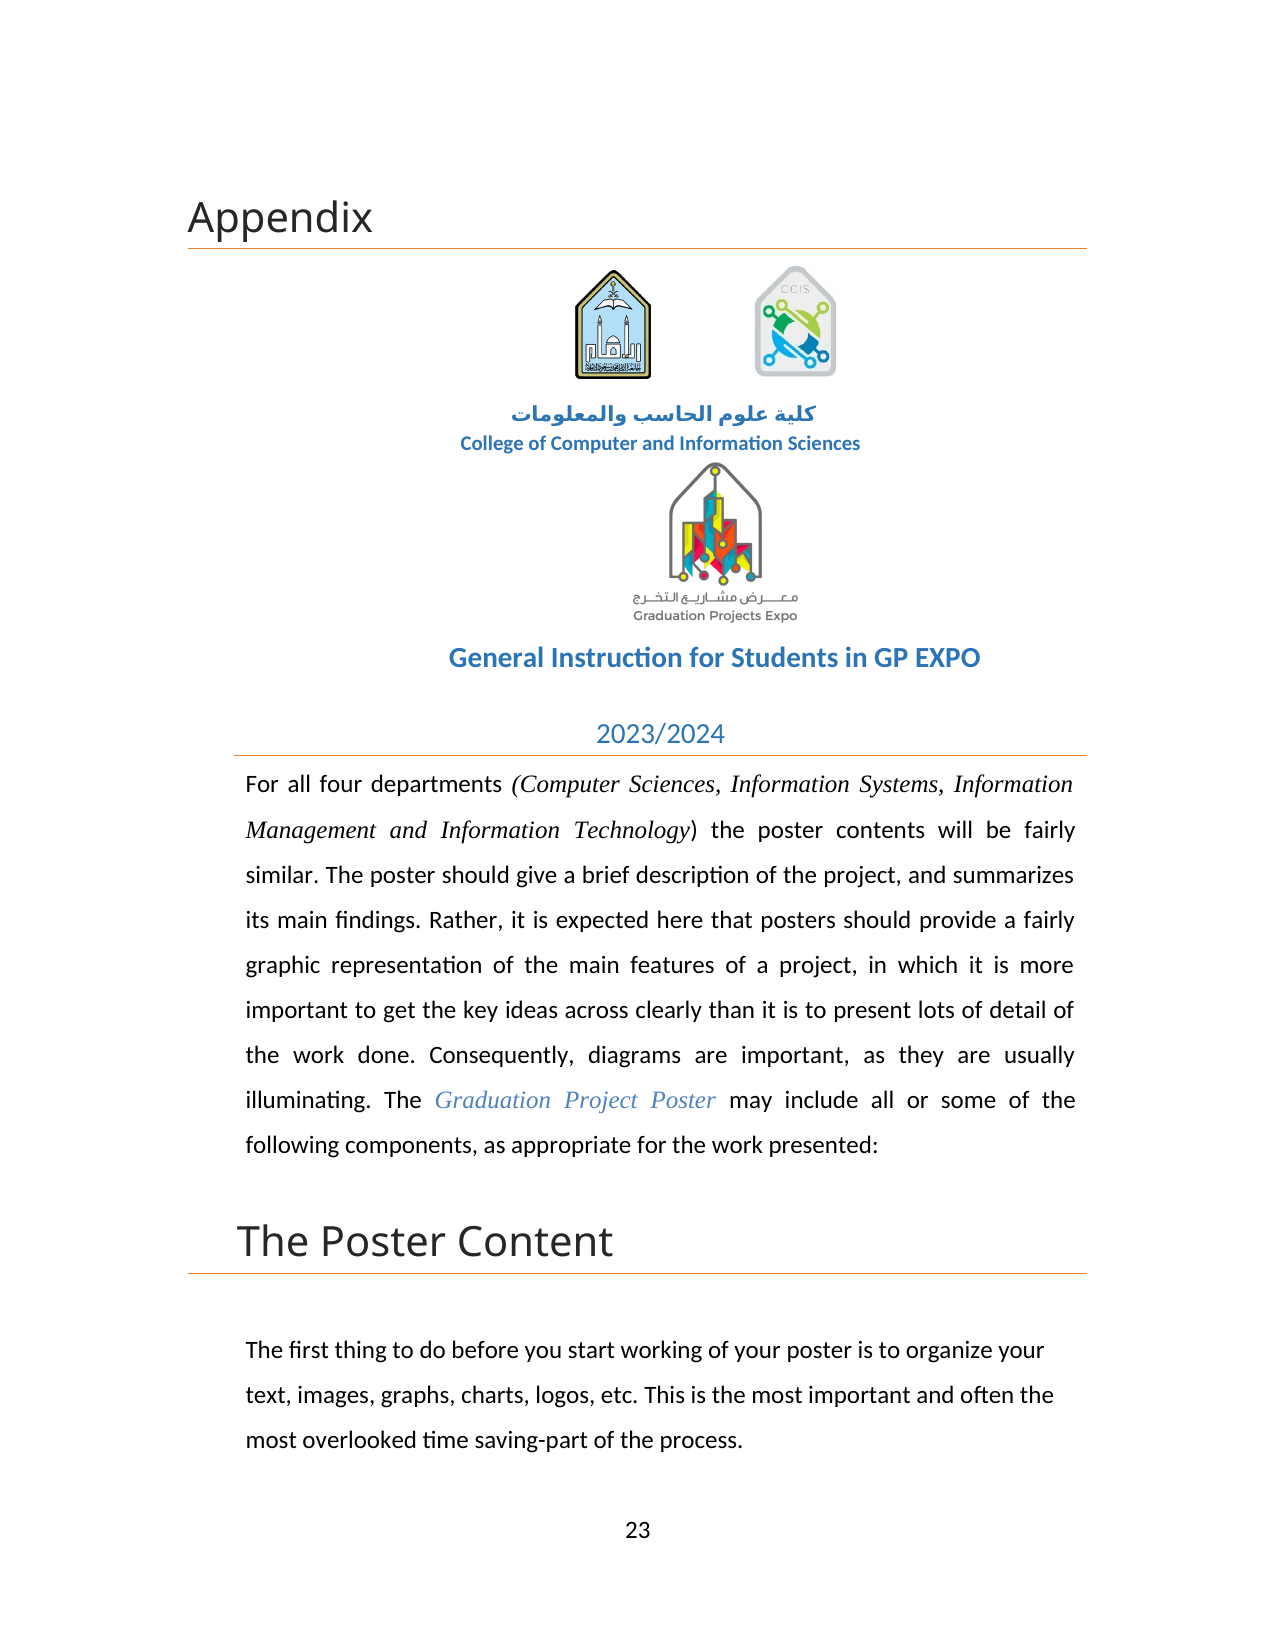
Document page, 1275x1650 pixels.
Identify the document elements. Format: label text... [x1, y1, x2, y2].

subtitle 2023/2024 [234, 715, 1087, 755]
picture [628, 457, 802, 625]
text For all four departments (Computer Sciences, Information Systems, Information Management and Information Technology) the poster contents will be fairly similar. The poster should give a brief description of the project, and summarizes its main findings. Rather, it is expected here that posters should provide a fairly graphic representation of the main features of a project, in which it is more important to get the key ideas across clearly than it is to present lots of detail of the work done. Consequently, diagrams are important, as they are usually illuminating. The Graduation Project Poster may include all or some of the following components, as appropriate for the work presented: [245, 769, 1076, 1160]
text General Instruction for Students in GP EXPO [449, 639, 1087, 675]
text The first thing to do before you start working of your poster is to organize your text, images, graphs, charts, logos, etc. This is the most important and often the most overlooked time saving-part of the process. [245, 1334, 1076, 1454]
text كلیة علوم الحاسب والمعلومات [238, 402, 1087, 426]
picture [575, 270, 651, 379]
subtitle Appendix [187, 187, 1087, 249]
picture [737, 261, 856, 380]
text College of Computer and Information Sciences [234, 430, 1087, 456]
subtitle The Poster Content [187, 1212, 1087, 1274]
